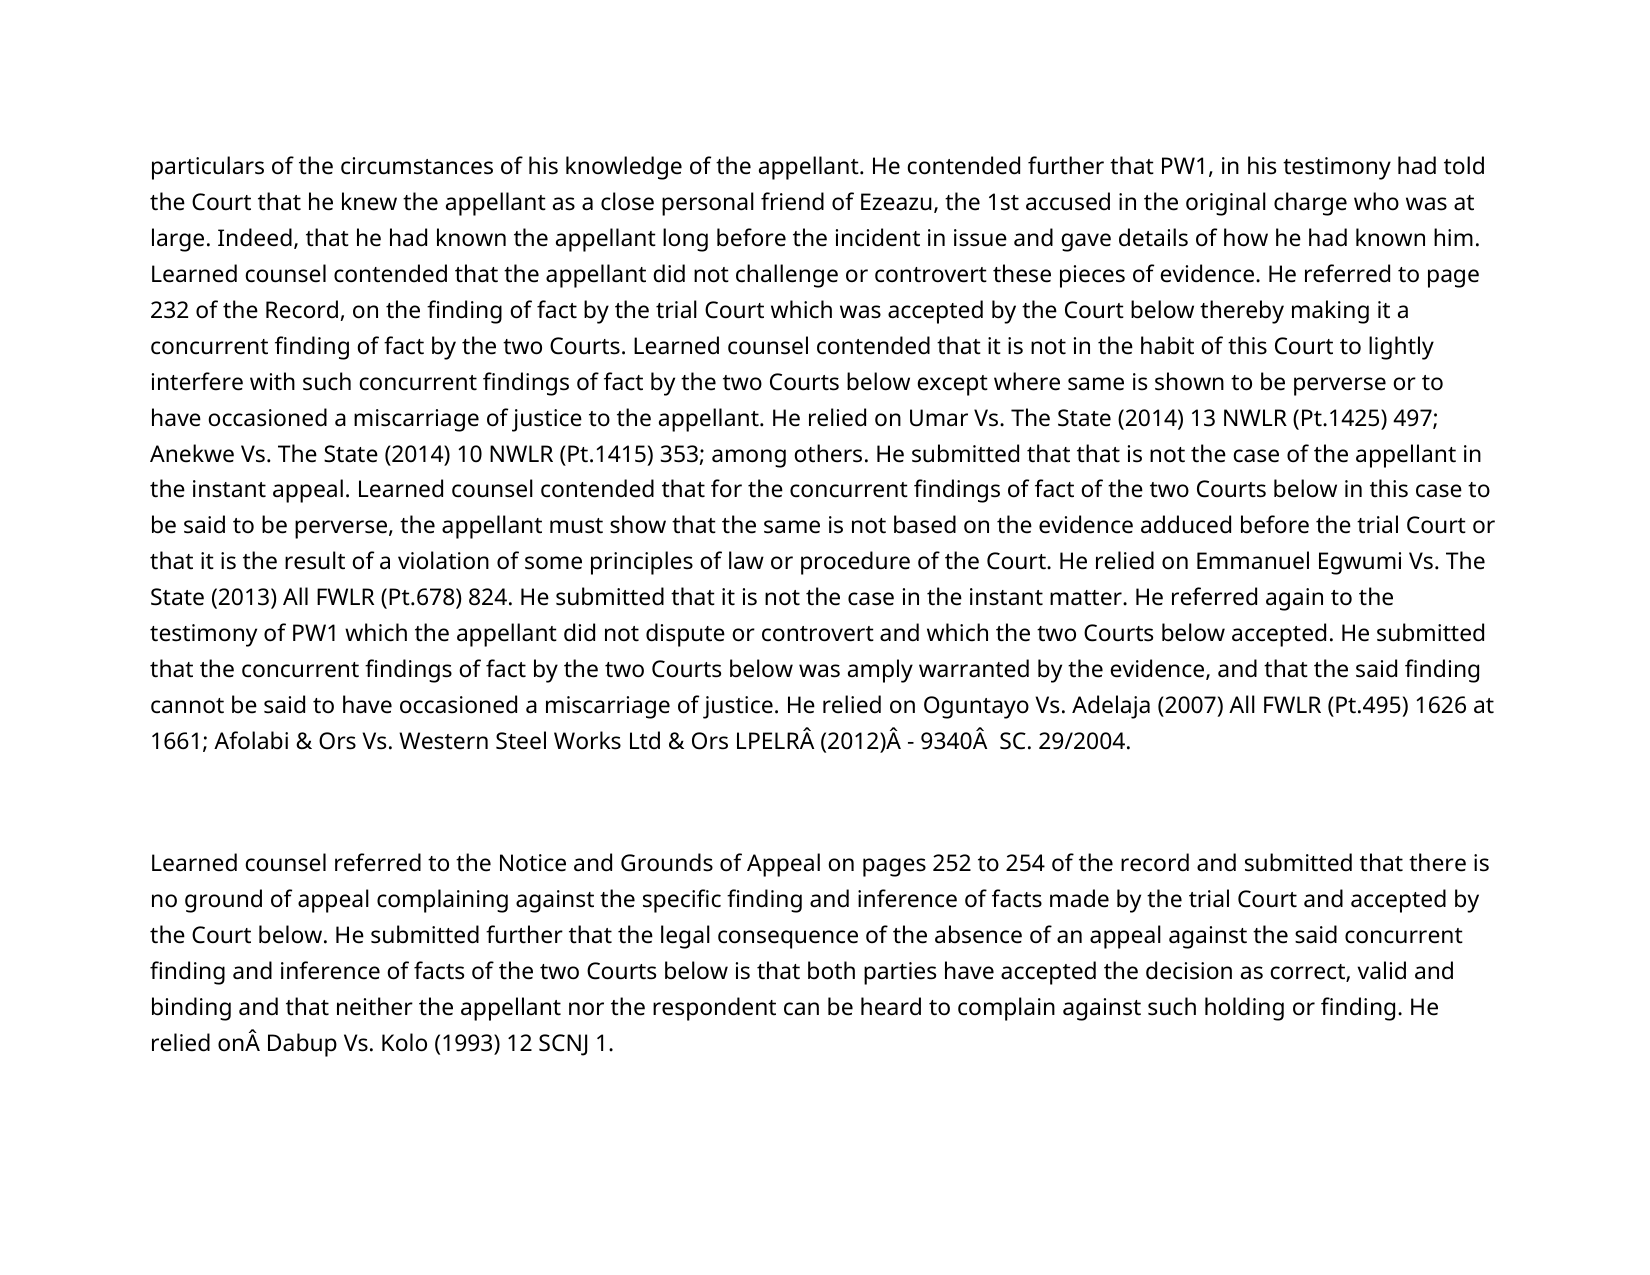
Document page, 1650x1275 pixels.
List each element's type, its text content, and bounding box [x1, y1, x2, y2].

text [150, 150, 1500, 756]
text Learned counsel referred to the Notice and Grounds of Appeal on pages 252 to 254 of the record and submitted that there is no ground of appeal complaining against the specific finding and inference of facts made by the trial Court and accepted by the Court below. He submitted further that the legal consequence of the absence of an appeal against the said concurrent finding and inference of facts of the two Courts below is that both parties have accepted the decision as correct, valid and binding and that neither the appellant nor the respondent can be heard to complain against such holding or finding. He relied onÂ Dabup Vs. Kolo (1993) 12 SCNJ 1. [150, 847, 1500, 1058]
